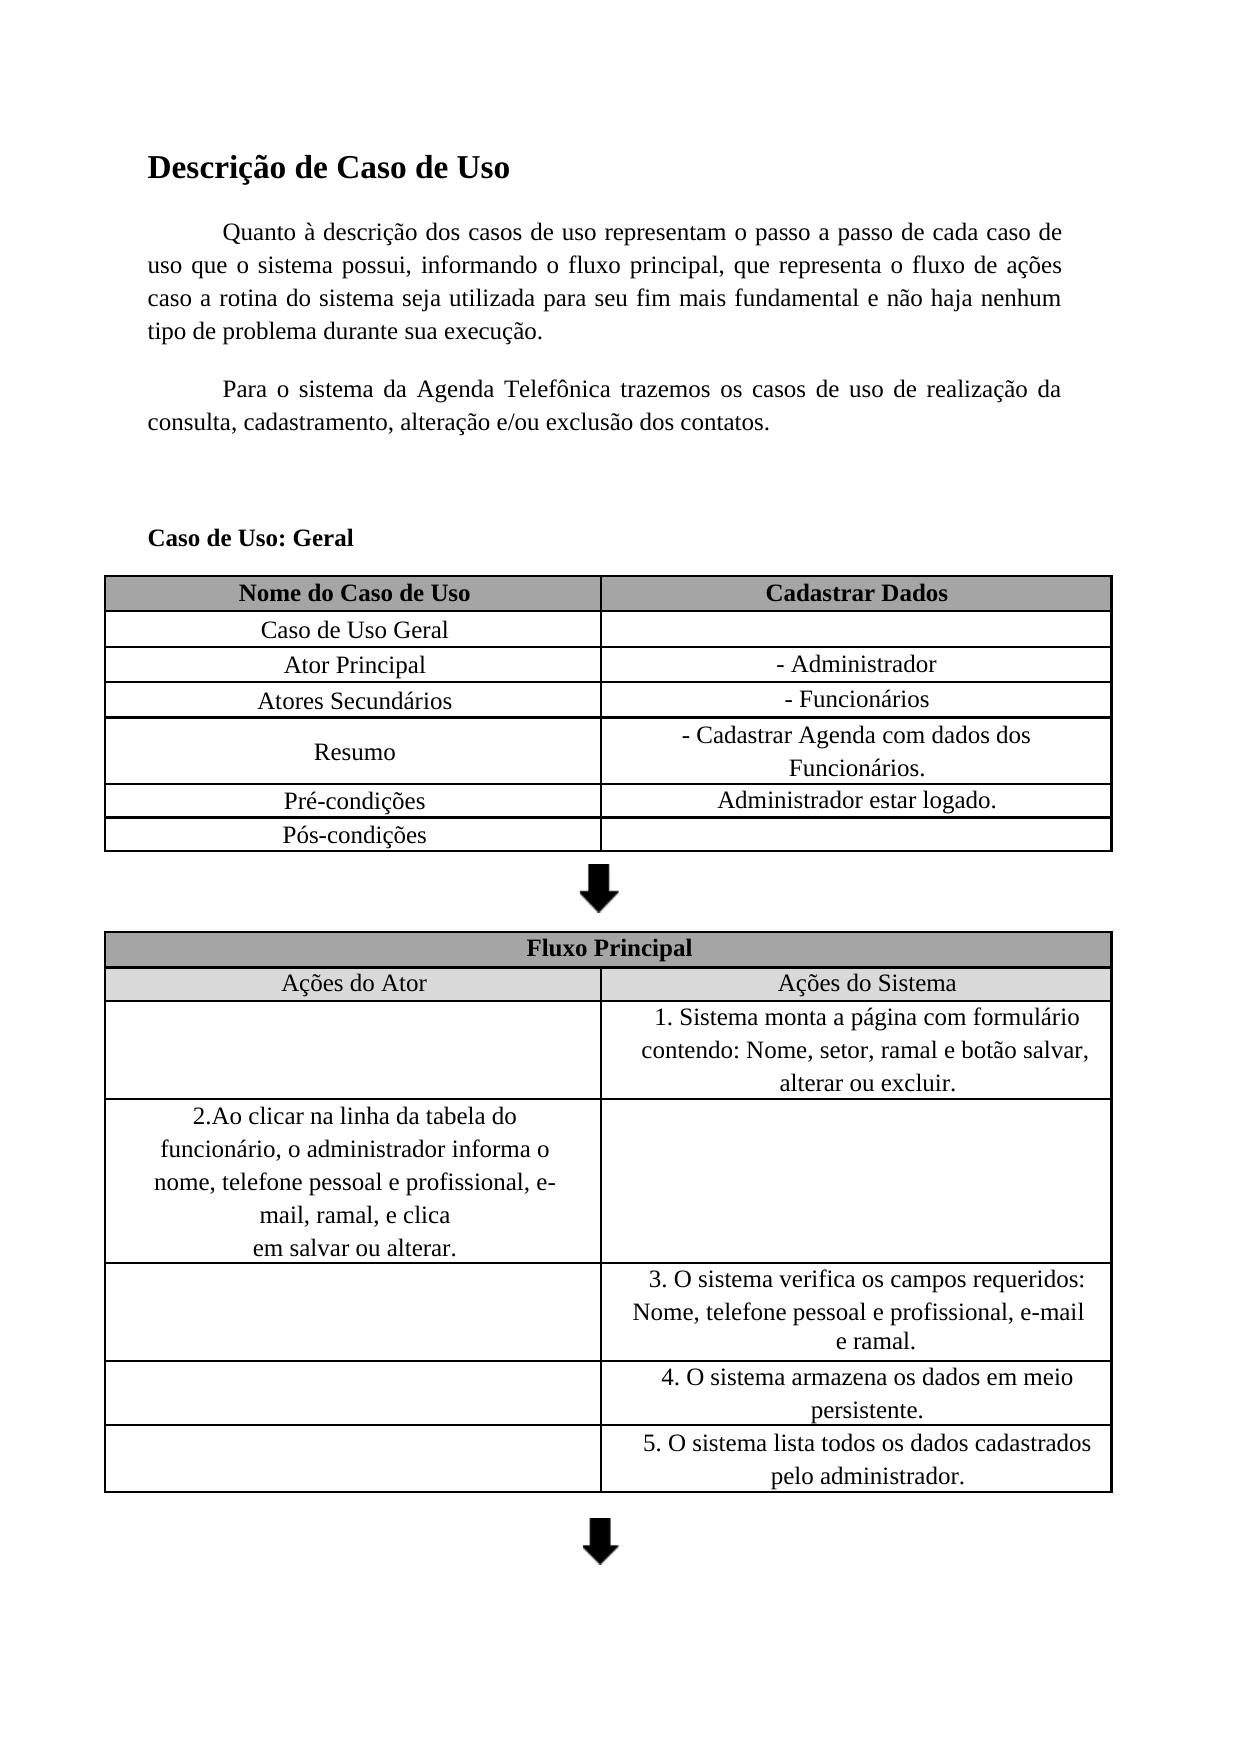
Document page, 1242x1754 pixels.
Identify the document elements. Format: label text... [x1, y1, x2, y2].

table_cell Atores Secundários [106, 683, 600, 716]
table_cell [106, 1264, 600, 1360]
table_cell [106, 1362, 600, 1424]
table_cell 2.Ao clicar na linha da tabela do funcionário, o administrador informa o nome, telefone pessoal e profissional, e-mail, ramal, e clica em salvar ou alterar. [106, 1100, 600, 1262]
table_cell Administrador estar logado. [602, 785, 1110, 816]
table_cell Pós-condições [106, 819, 600, 850]
table_cell 3. O sistema verifica os campos requeridos: Nome, telefone pessoal e profissional, e-mail e ramal. [602, 1264, 1110, 1360]
table_cell Resumo [106, 719, 600, 783]
table_cell - Funcionários [602, 683, 1110, 716]
table_header Fluxo Principal [106, 933, 1110, 966]
text Para o sistema da Agenda Telefônica trazemos os casos de uso de realização da consulta, cadastramento, alteração e/ou exclusão dos contatos. [147, 374, 1063, 436]
text Caso de Uso: Geral [147, 523, 1123, 552]
table_header Nome do Caso de Uso [106, 577, 600, 610]
table_cell Ações do Ator [106, 969, 600, 1000]
table_cell [602, 612, 1110, 646]
table_cell 4. O sistema armazena os dados em meio persistente. [602, 1362, 1110, 1424]
table_cell - Cadastrar Agenda com dados dos Funcionários. [602, 719, 1110, 783]
table_cell 5. O sistema lista todos os dados cadastrados pelo administrador. [602, 1426, 1110, 1491]
table_cell Ator Principal [106, 648, 600, 681]
table_cell 1. Sistema monta a página com formulário contendo: Nome, setor, ramal e botão salvar, alterar ou excluir. [602, 1002, 1110, 1098]
table_cell - Administrador [602, 648, 1110, 681]
table_cell Caso de Uso Geral [106, 612, 600, 646]
table_cell Pré-condições [106, 785, 600, 816]
picture [582, 1518, 619, 1565]
text Quanto à descrição dos casos de uso representam o passo a passo de cada caso de uso que o sistema possui, informando o fluxo principal, que representa o fluxo de ações caso a rotina do sistema seja utilizada para seu fim mais fundamental e não haja nenhum tipo de problema durante sua execução. [147, 217, 1063, 344]
table_cell [602, 1100, 1110, 1262]
table_cell [106, 1002, 600, 1098]
title Descrição de Caso de Uso [147, 148, 1123, 186]
picture [579, 864, 619, 913]
table_header Cadastrar Dados [602, 577, 1110, 610]
table_cell [602, 819, 1110, 850]
table_cell [106, 1426, 600, 1491]
table_cell Ações do Sistema [602, 969, 1110, 1000]
